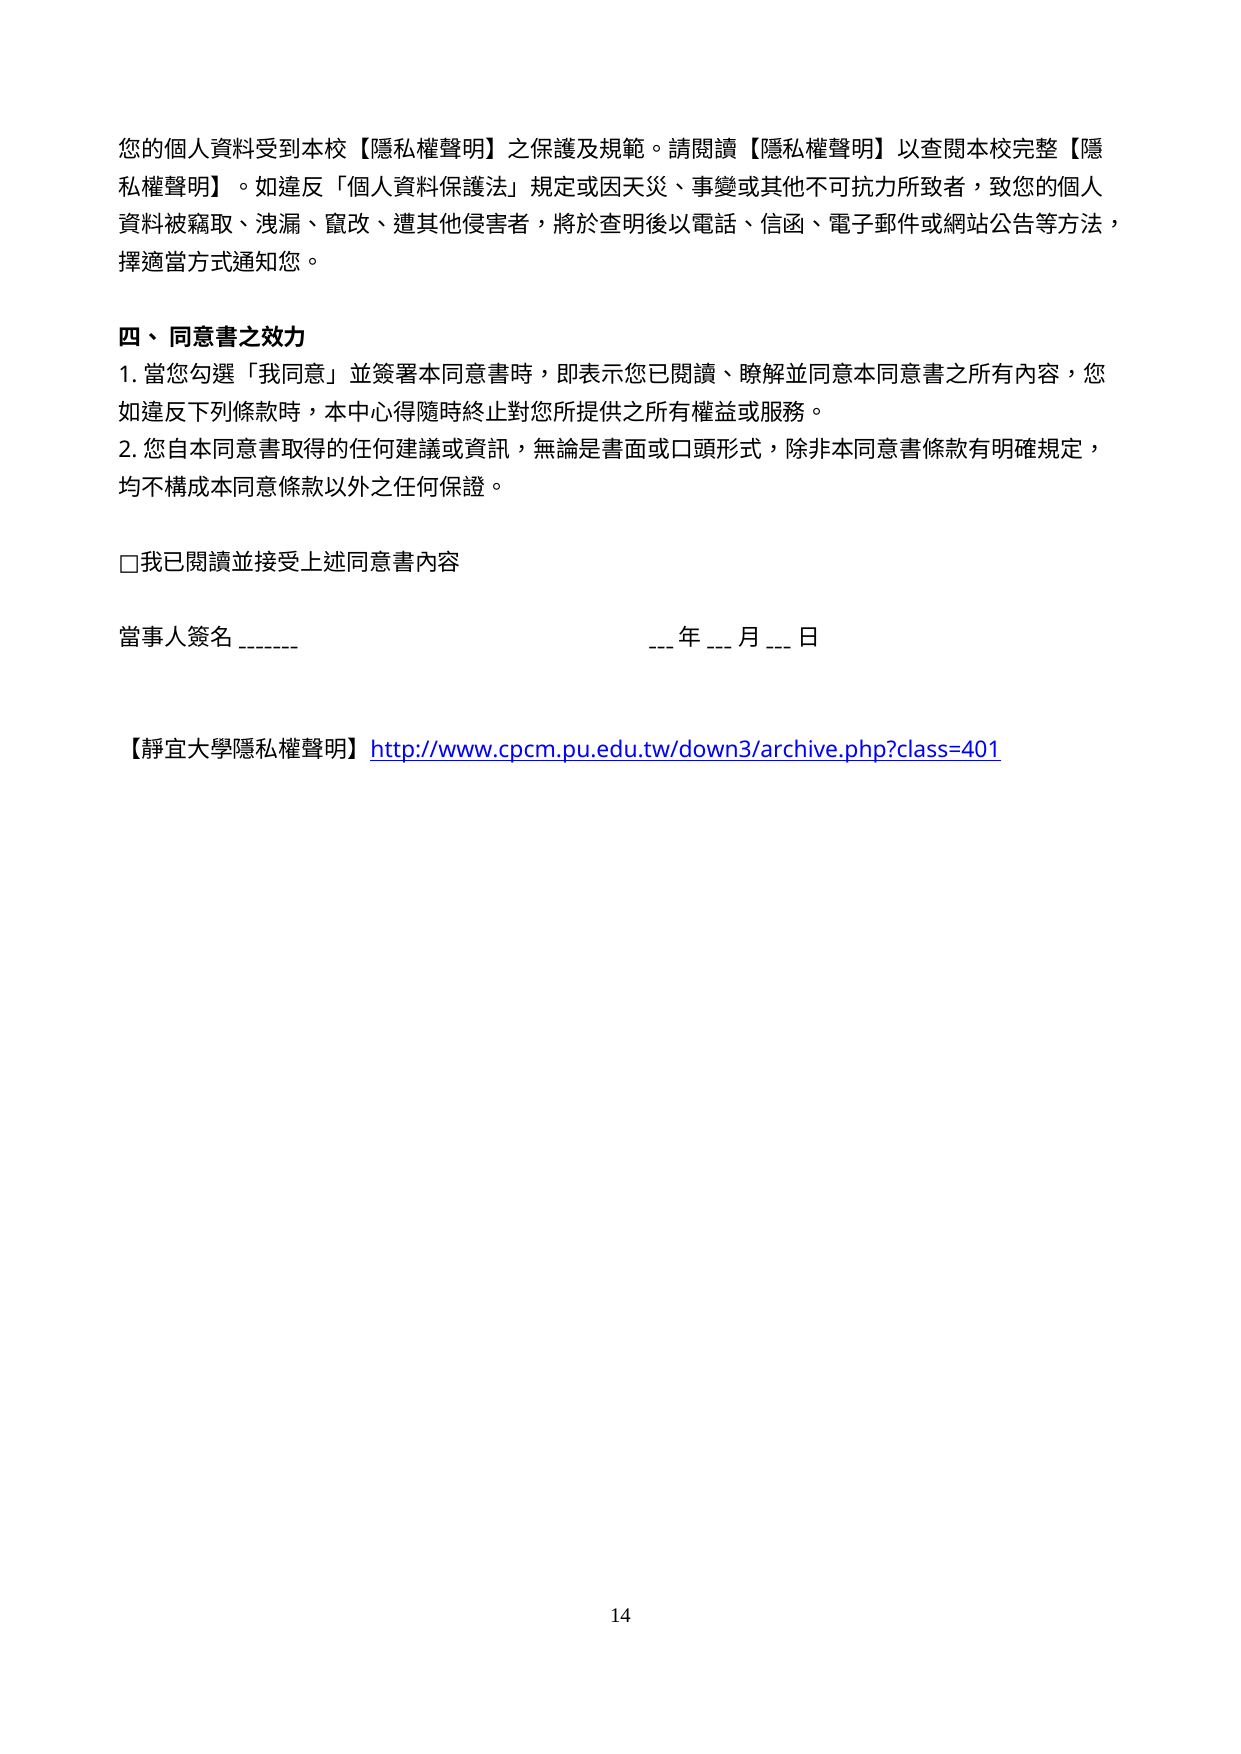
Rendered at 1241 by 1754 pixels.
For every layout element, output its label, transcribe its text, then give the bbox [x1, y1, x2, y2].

text 當事人簽名 ˍˍˍˍˍˍˍ ˍˍˍ年ˍˍˍ 月ˍˍˍ 日 [118, 617, 1122, 654]
text 四、 同意書之效力 [118, 317, 1122, 354]
text 您的個人資料受到本校【隱私權聲明】之保護及規範。請閱讀【隱私權聲明】以查閱本校完整【隱私權聲明】。如違反「個人資料保護法」規定或因天災、事變或其他不可抗力所致者，致您的個人資料被竊取、洩漏、竄改、遭其他侵害者，將於查明後以電話、信函、電子郵件或網站公告等方法，擇適當方式通知您。 [118, 129, 1122, 279]
text 2. 您自本同意書取得的任何建議或資訊，無論是書面或口頭形式，除非本同意書條款有明確規定，均不構成本同意條款以外之任何保證。 [118, 429, 1122, 504]
text □我已閱讀並接受上述同意書內容 [118, 542, 1122, 579]
text 【靜宜大學隱私權聲明】http://www.cpcm.pu.edu.tw/down3/archive.php?class=401 [118, 729, 1122, 767]
text 1. 當您勾選「我同意」並簽署本同意書時，即表示您已閱讀、瞭解並同意本同意書之所有內容，您如違反下列條款時，本中心得隨時終止對您所提供之所有權益或服務。 [118, 354, 1122, 429]
